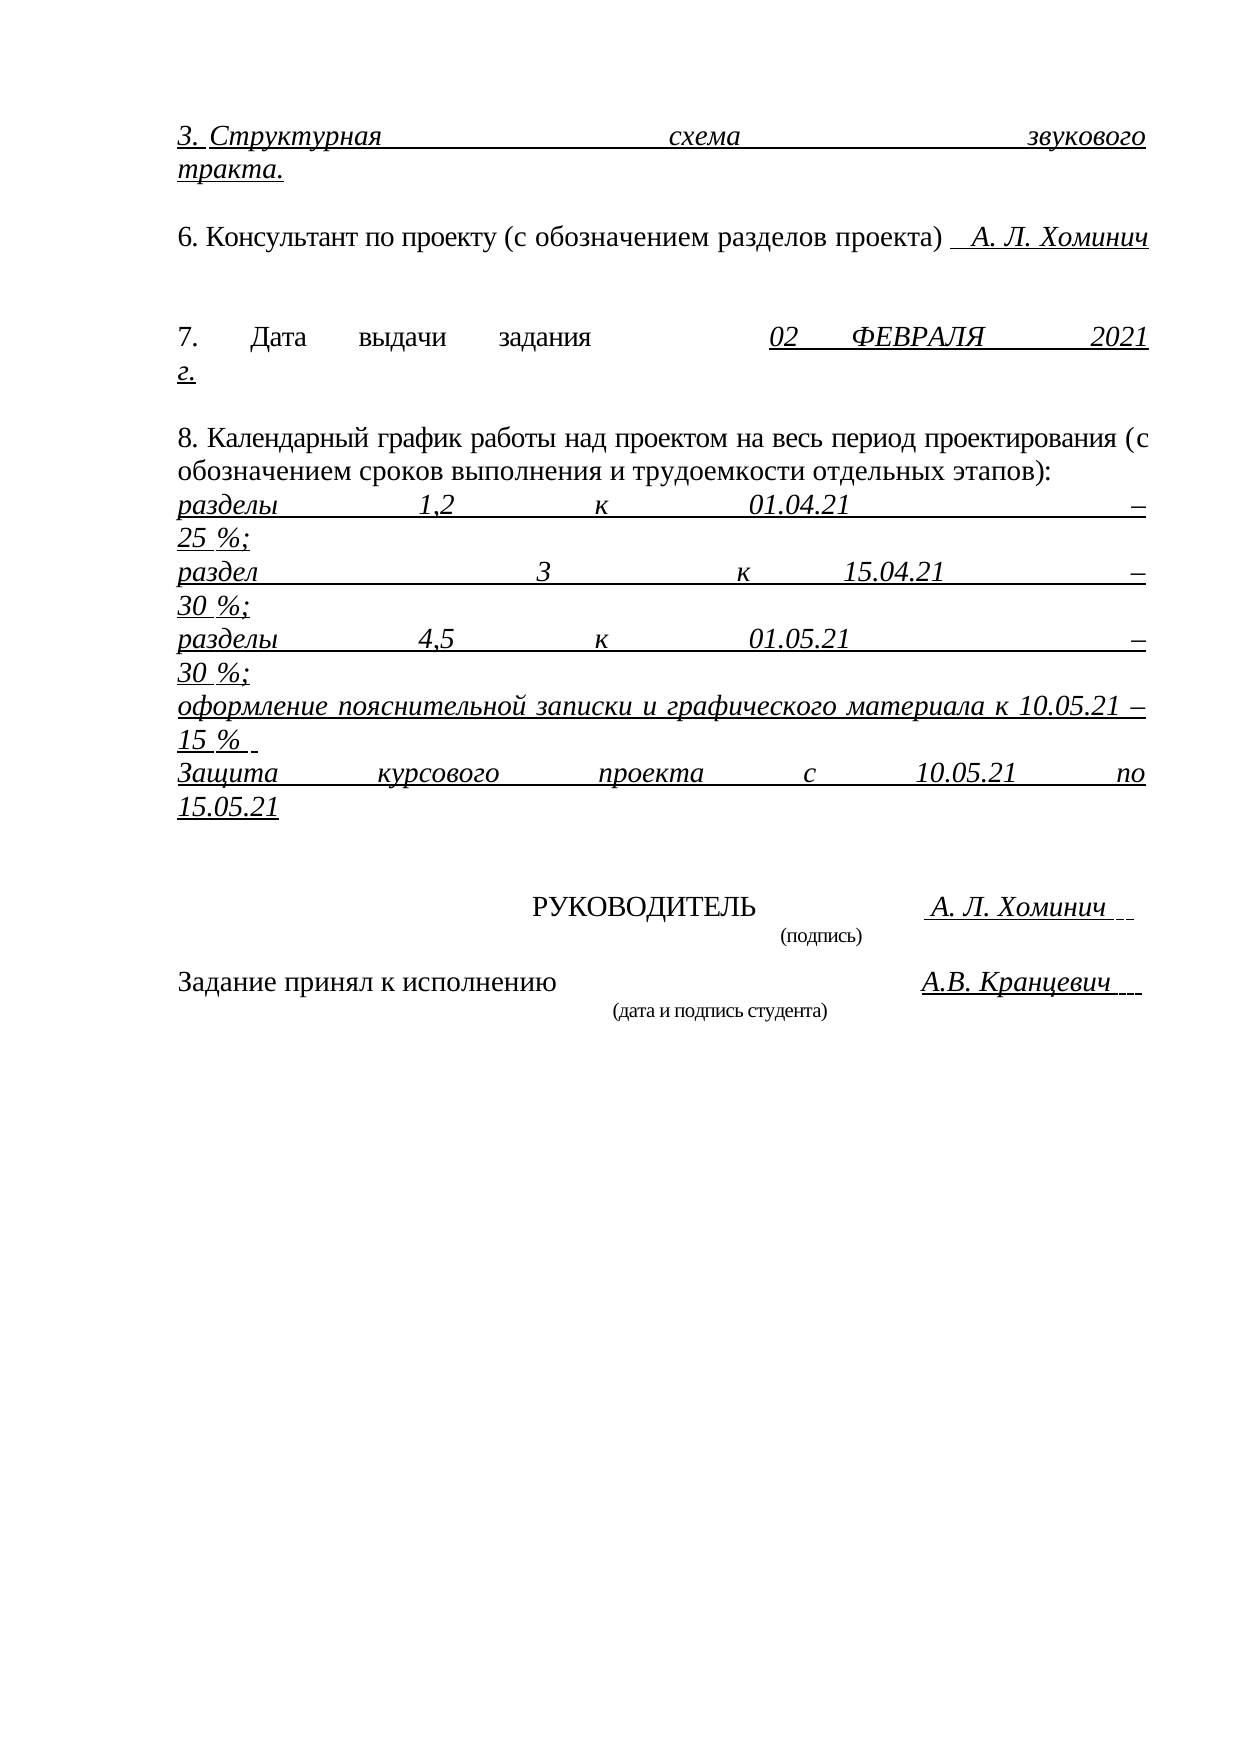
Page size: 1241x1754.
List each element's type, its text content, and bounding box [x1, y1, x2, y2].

text разделы 1,2 к 01.04.21 – 25 %;–––––––––––––––––––––––––––––––––––––– – [177, 487, 1149, 554]
text (дата и подпись студента) [177, 997, 1149, 1022]
text Защита курсового проекта с 10.05.21 по 15.05.21–––––––––––––––––––––––––––––––– [177, 755, 1149, 822]
text разделы 4,5 к 01.05.21 – 30 %;–––––––––––––––––––––––––––––––––––––––– [177, 621, 1149, 688]
text РУКОВОДИТЕЛЬ– –––––––––– А. Л. Хоминич [472, 889, 1149, 923]
text раздел 3 к 15.04.21 – 30 %;––––––––––––––––––––––––––––––––––––– –––– [177, 554, 1149, 621]
text 7. Дата выдачи задания –––––02 ФЕВРАЛЯ 2021 г.–––––––––––––––––––––– [177, 319, 1152, 386]
text (подпись) [177, 923, 1149, 947]
text оформление пояснительной записки и графического материала к 10.05.21 – 15 % [177, 688, 1149, 755]
text 6. Консультант по проекту (с обозначением разделов проекта) А. Л. Хоминич –––––––––––––––––––––––––––––––––––––––––––––––––––––––––––––––––––– – [177, 219, 1149, 319]
text 3. Структурная схема звукового тракта.–––––––––––––––––––––––––––––– – [177, 118, 1149, 185]
text 8. Календарный график работы над проектом на весь период проектирования (с обозначением сроков выполнения и трудоемкости отдельных этапов): [177, 420, 1149, 487]
text Задание принял к исполнению –––– __________–– А.В. Кранцевич [177, 964, 1149, 997]
